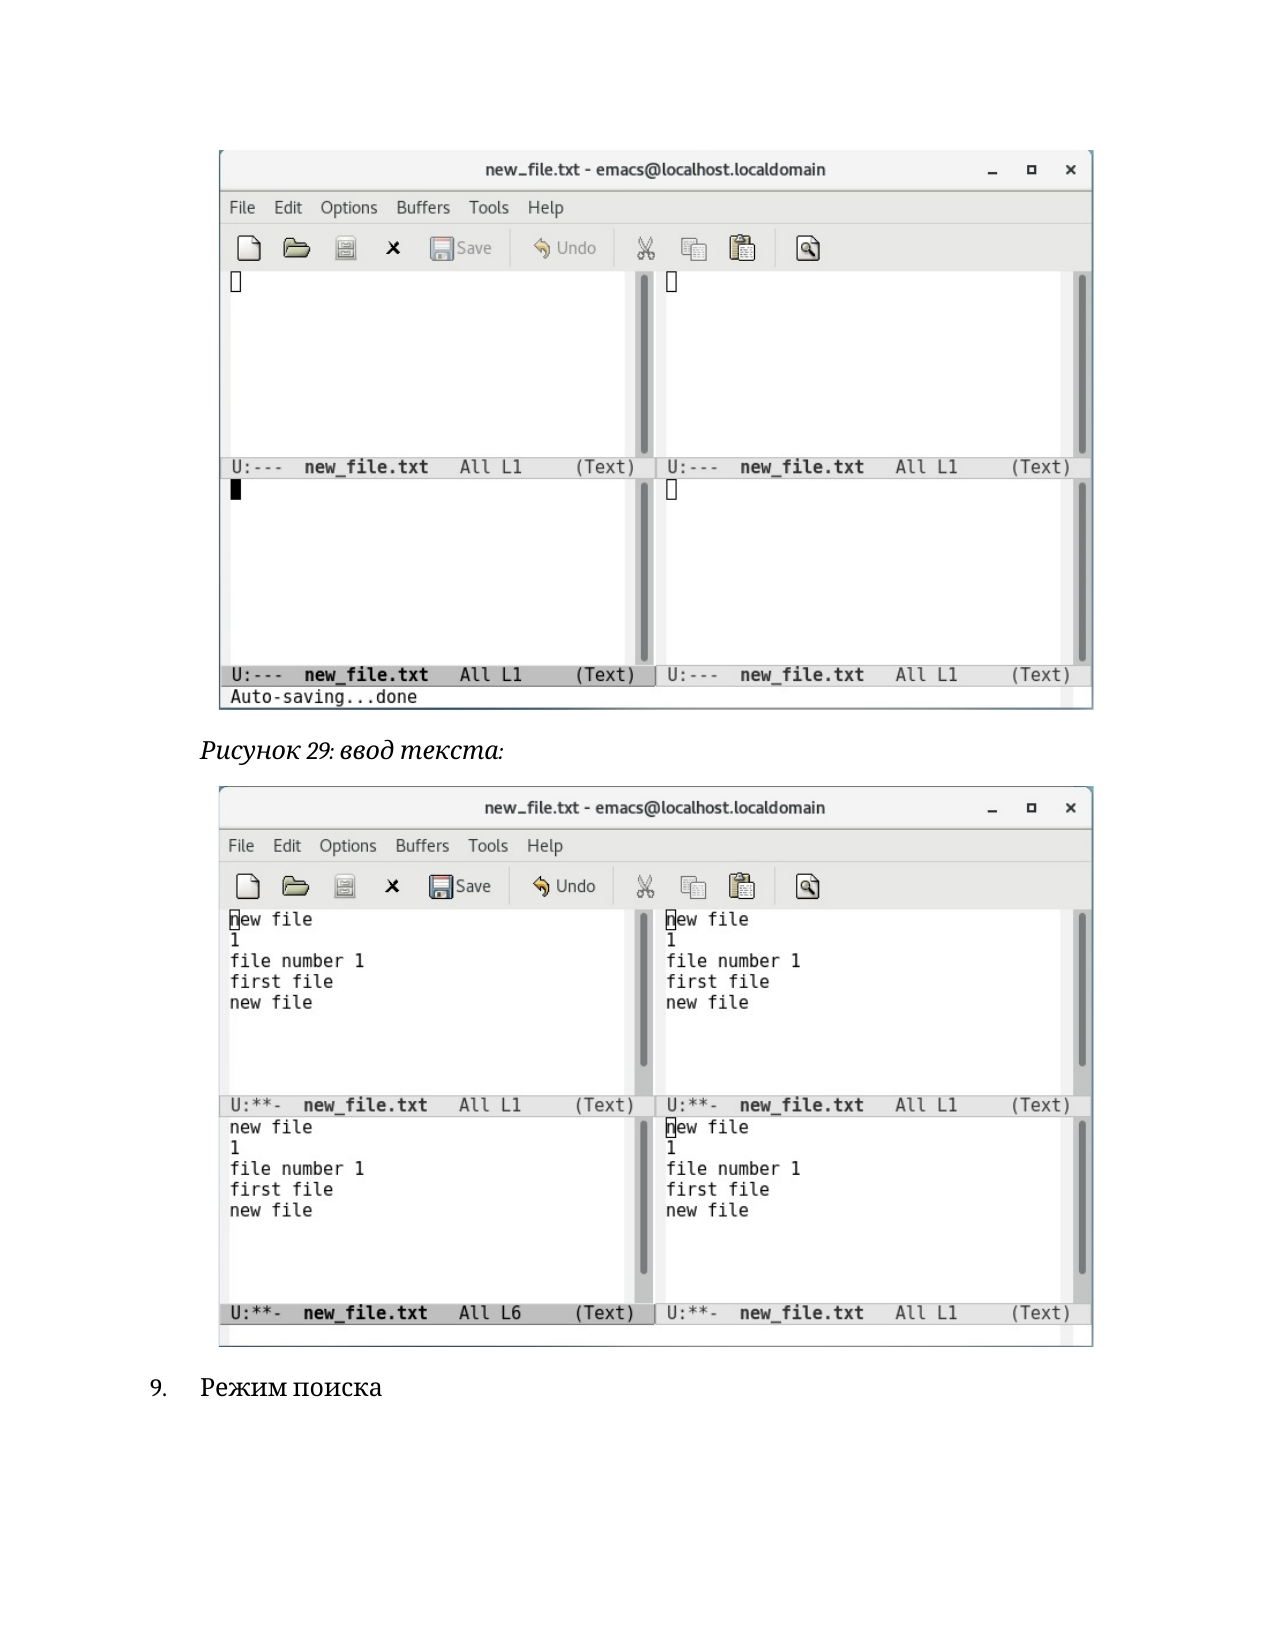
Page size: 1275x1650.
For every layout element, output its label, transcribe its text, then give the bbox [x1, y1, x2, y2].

picture [218, 786, 1094, 1347]
list Режим поиска [150, 1373, 1125, 1402]
list Рисунок 29: ввод текста: [150, 737, 1125, 765]
picture [218, 150, 1094, 710]
